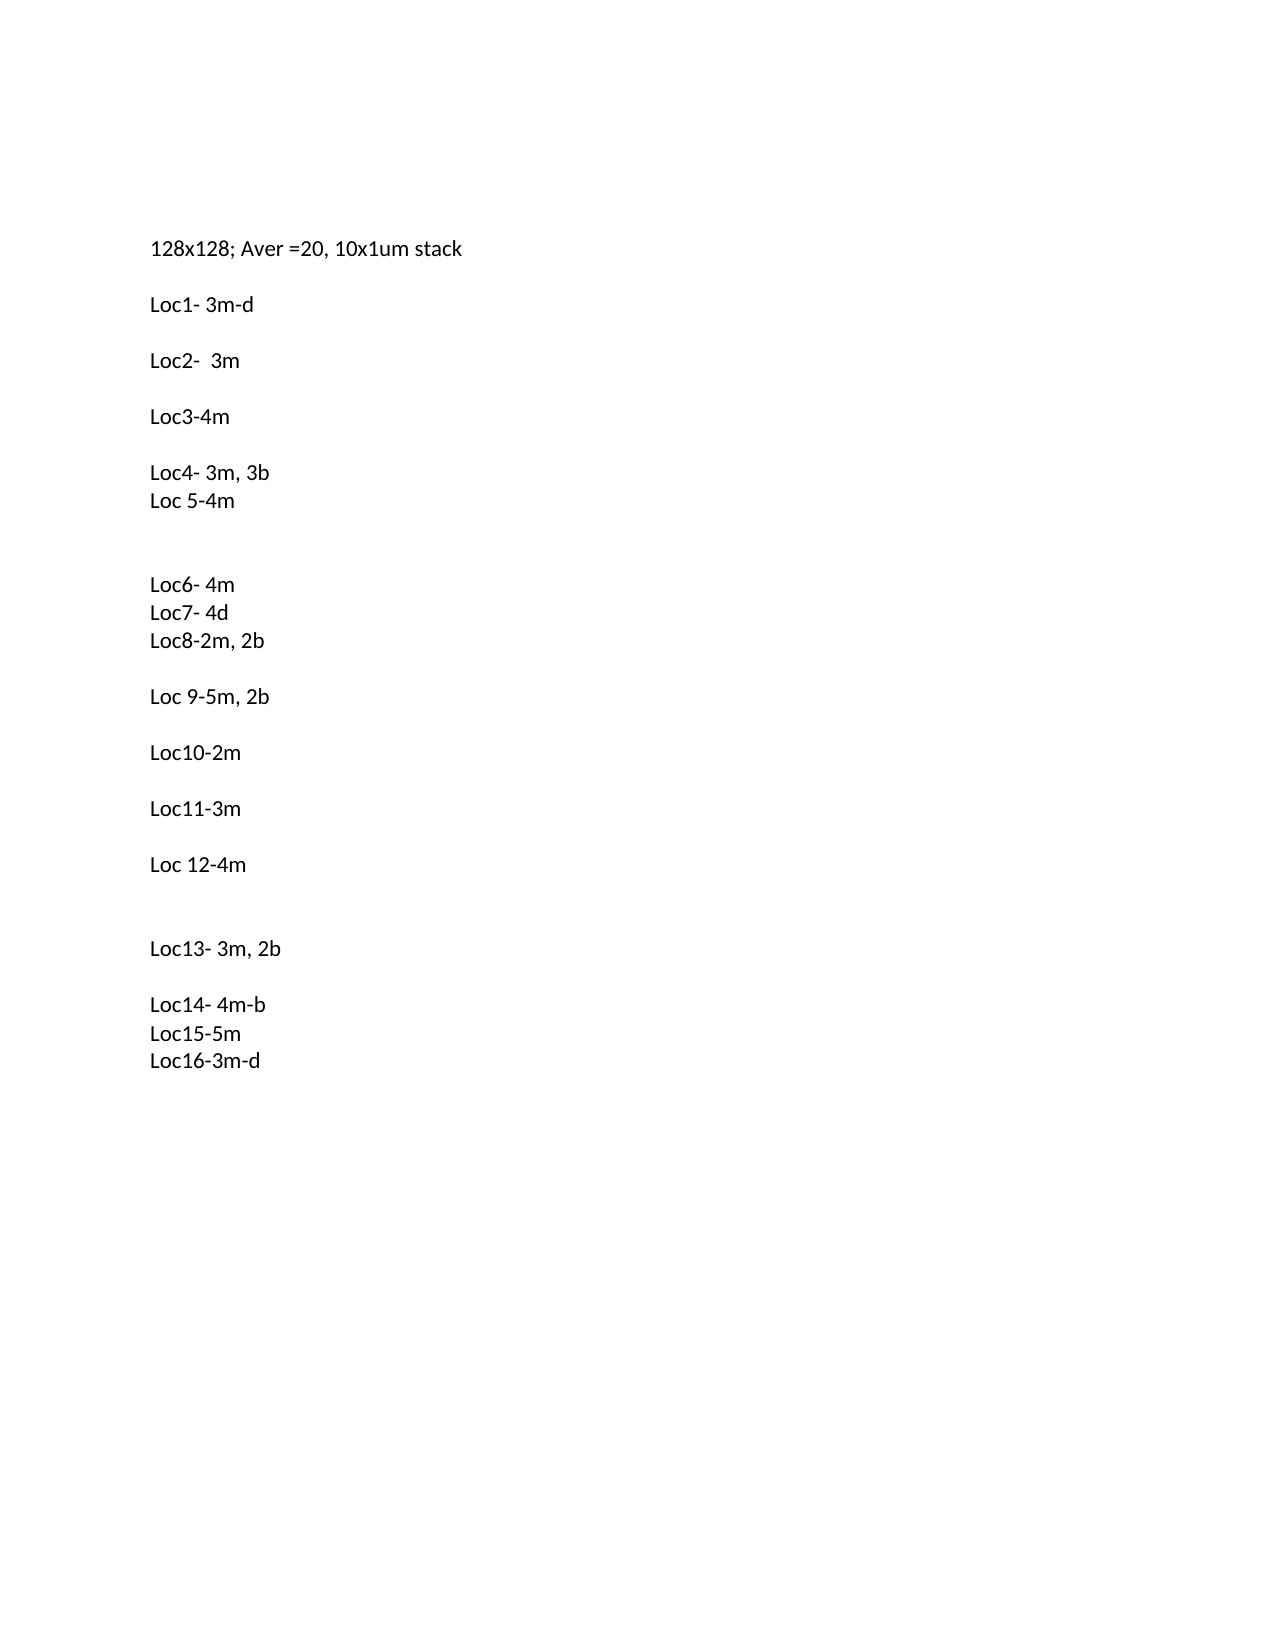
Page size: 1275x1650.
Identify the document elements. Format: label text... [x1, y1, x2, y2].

text 128x128; Aver =20, 10x1um stack [150, 234, 1125, 262]
text Loc14- 4m-b [150, 991, 1125, 1019]
text Loc6- 4m [150, 570, 1125, 598]
text Loc15-5m [150, 1019, 1125, 1047]
text Loc3-4m [150, 402, 1125, 430]
text Loc13- 3m, 2b [150, 934, 1125, 963]
text Loc2- 3m [150, 346, 1125, 374]
text Loc4- 3m, 3b [150, 458, 1125, 486]
text Loc 9-5m, 2b [150, 682, 1125, 710]
text Loc 12-4m [150, 851, 1125, 878]
text Loc 5-4m [150, 486, 1125, 514]
text Loc8-2m, 2b [150, 626, 1125, 654]
text Loc11-3m [150, 794, 1125, 822]
text Loc7- 4d [150, 598, 1125, 626]
text Loc1- 3m-d [150, 290, 1125, 318]
text Loc16-3m-d [150, 1047, 1125, 1075]
text Loc10-2m [150, 738, 1125, 766]
